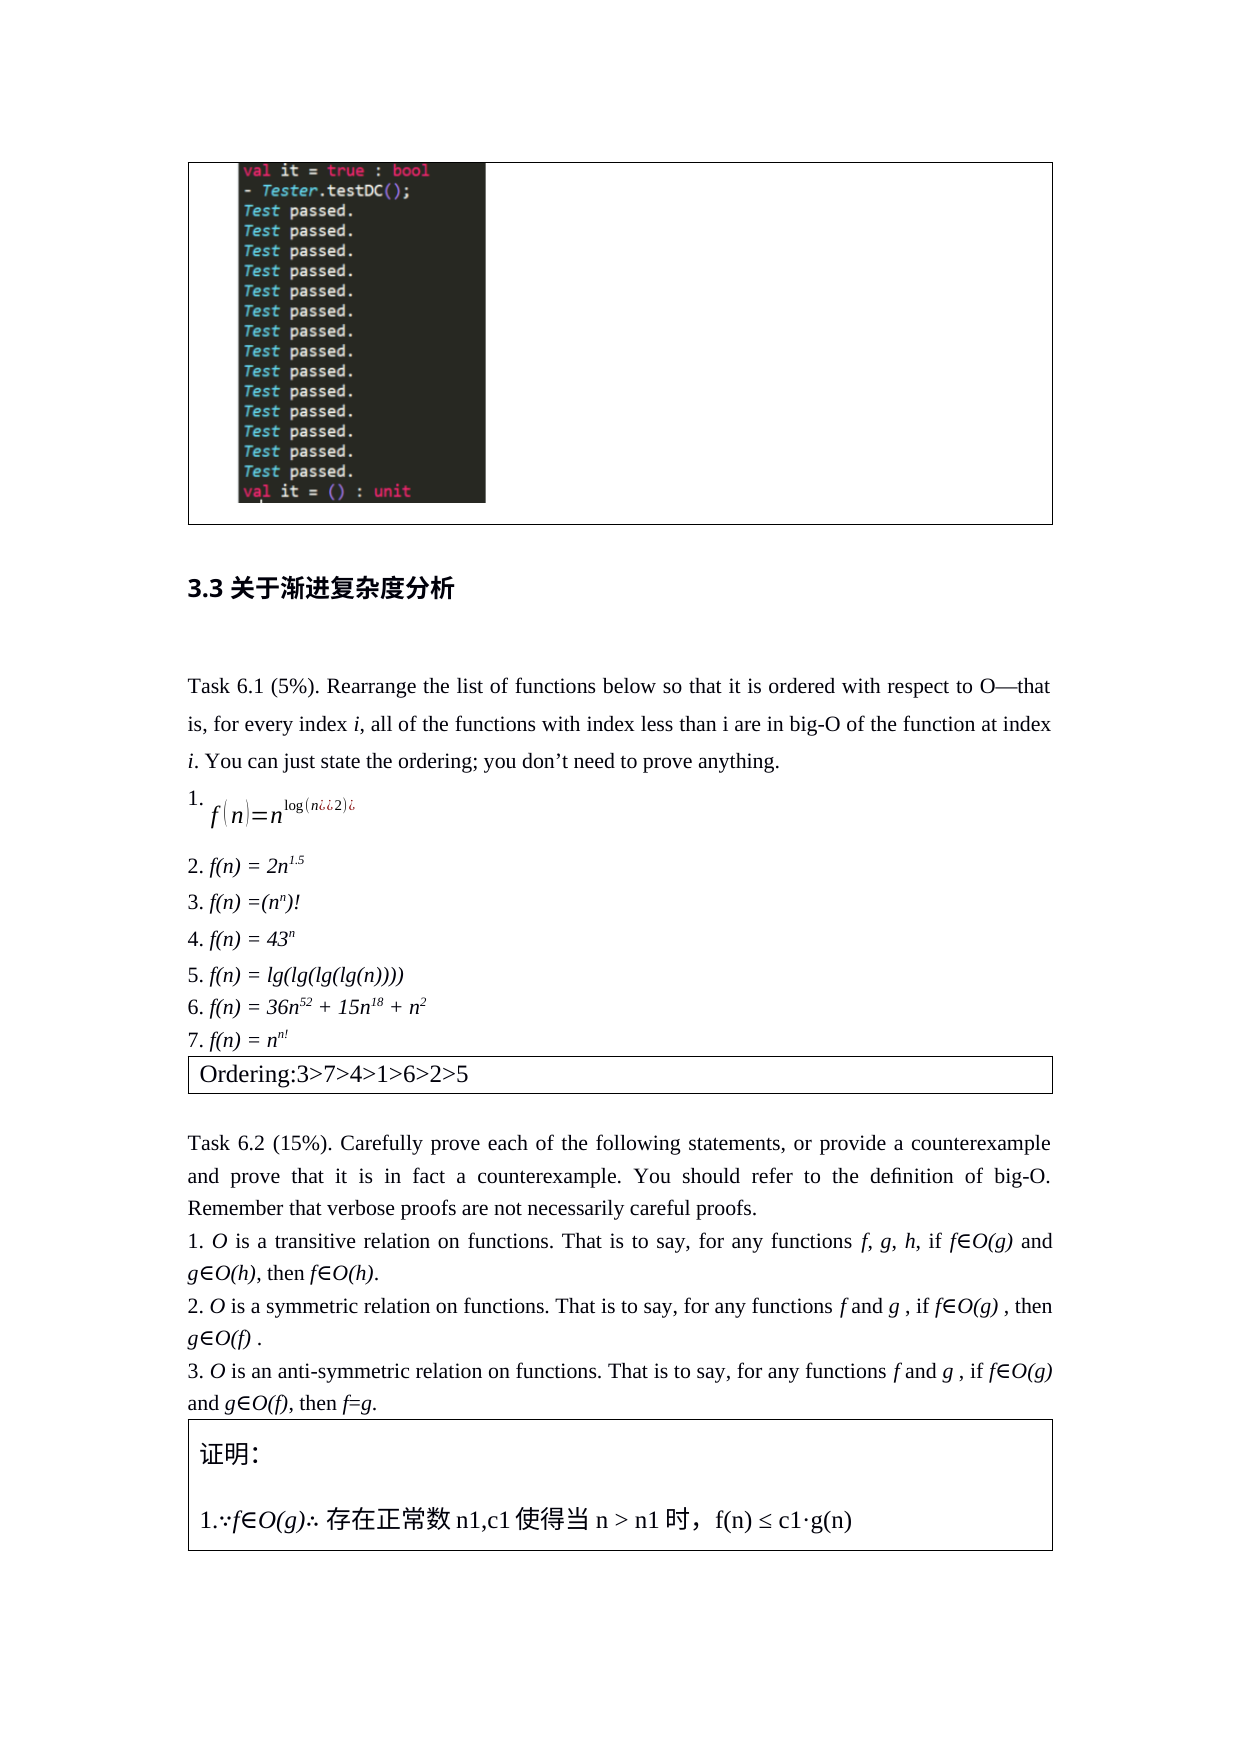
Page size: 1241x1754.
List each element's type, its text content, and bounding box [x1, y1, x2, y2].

text 1. [187, 781, 1053, 846]
text 6. f(n) = 36n52 + 15n18 + n2 [187, 991, 1053, 1023]
picture [236, 163, 486, 503]
text 1. O is a transitive relation on functions. That is to say, for any functions f, g, h, if f∈O(g) and g∈O(h), then f∈O(h). [187, 1224, 1053, 1289]
text 2. O is a symmetric relation on functions. That is to say, for any functions f and g , if f∈O(g) , then g∈O(f) . [187, 1289, 1053, 1354]
text 7. f(n) = nn! [187, 1023, 1053, 1056]
table_header Ordering:3>7>4>1>6>2>5 [189, 1057, 1052, 1093]
text 5. f(n) = lg(lg(lg(lg(n)))) [187, 958, 1053, 991]
text 3. O is an anti-symmetric relation on functions. That is to say, for any functions f and g , if f∈O(g) and g∈O(f), then f=g. [187, 1354, 1053, 1419]
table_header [189, 1420, 1052, 1550]
text Task 6.1 (5%). Rearrange the list of functions below so that it is ordered with respect to O—that is, for every index i, all of the functions with index less than i are in big-O of the function at index i. You can just state the ordering; you don’t need to prove anything. [187, 670, 1053, 777]
text 4. f(n) = 43n [187, 922, 1053, 954]
text 3. f(n) =(nn)! [187, 886, 1053, 918]
text 2. f(n) = 2n1.5 [187, 849, 1053, 882]
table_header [189, 163, 1052, 524]
text Task 6.2 (15%). Carefully prove each of the following statements, or provide a counterexample and prove that it is in fact a counterexample. You should refer to the deﬁnition of big-O. Remember that verbose proofs are not necessarily careful proofs. [187, 1127, 1053, 1224]
subtitle 3.3 关于渐进复杂度分析 [187, 554, 1053, 619]
